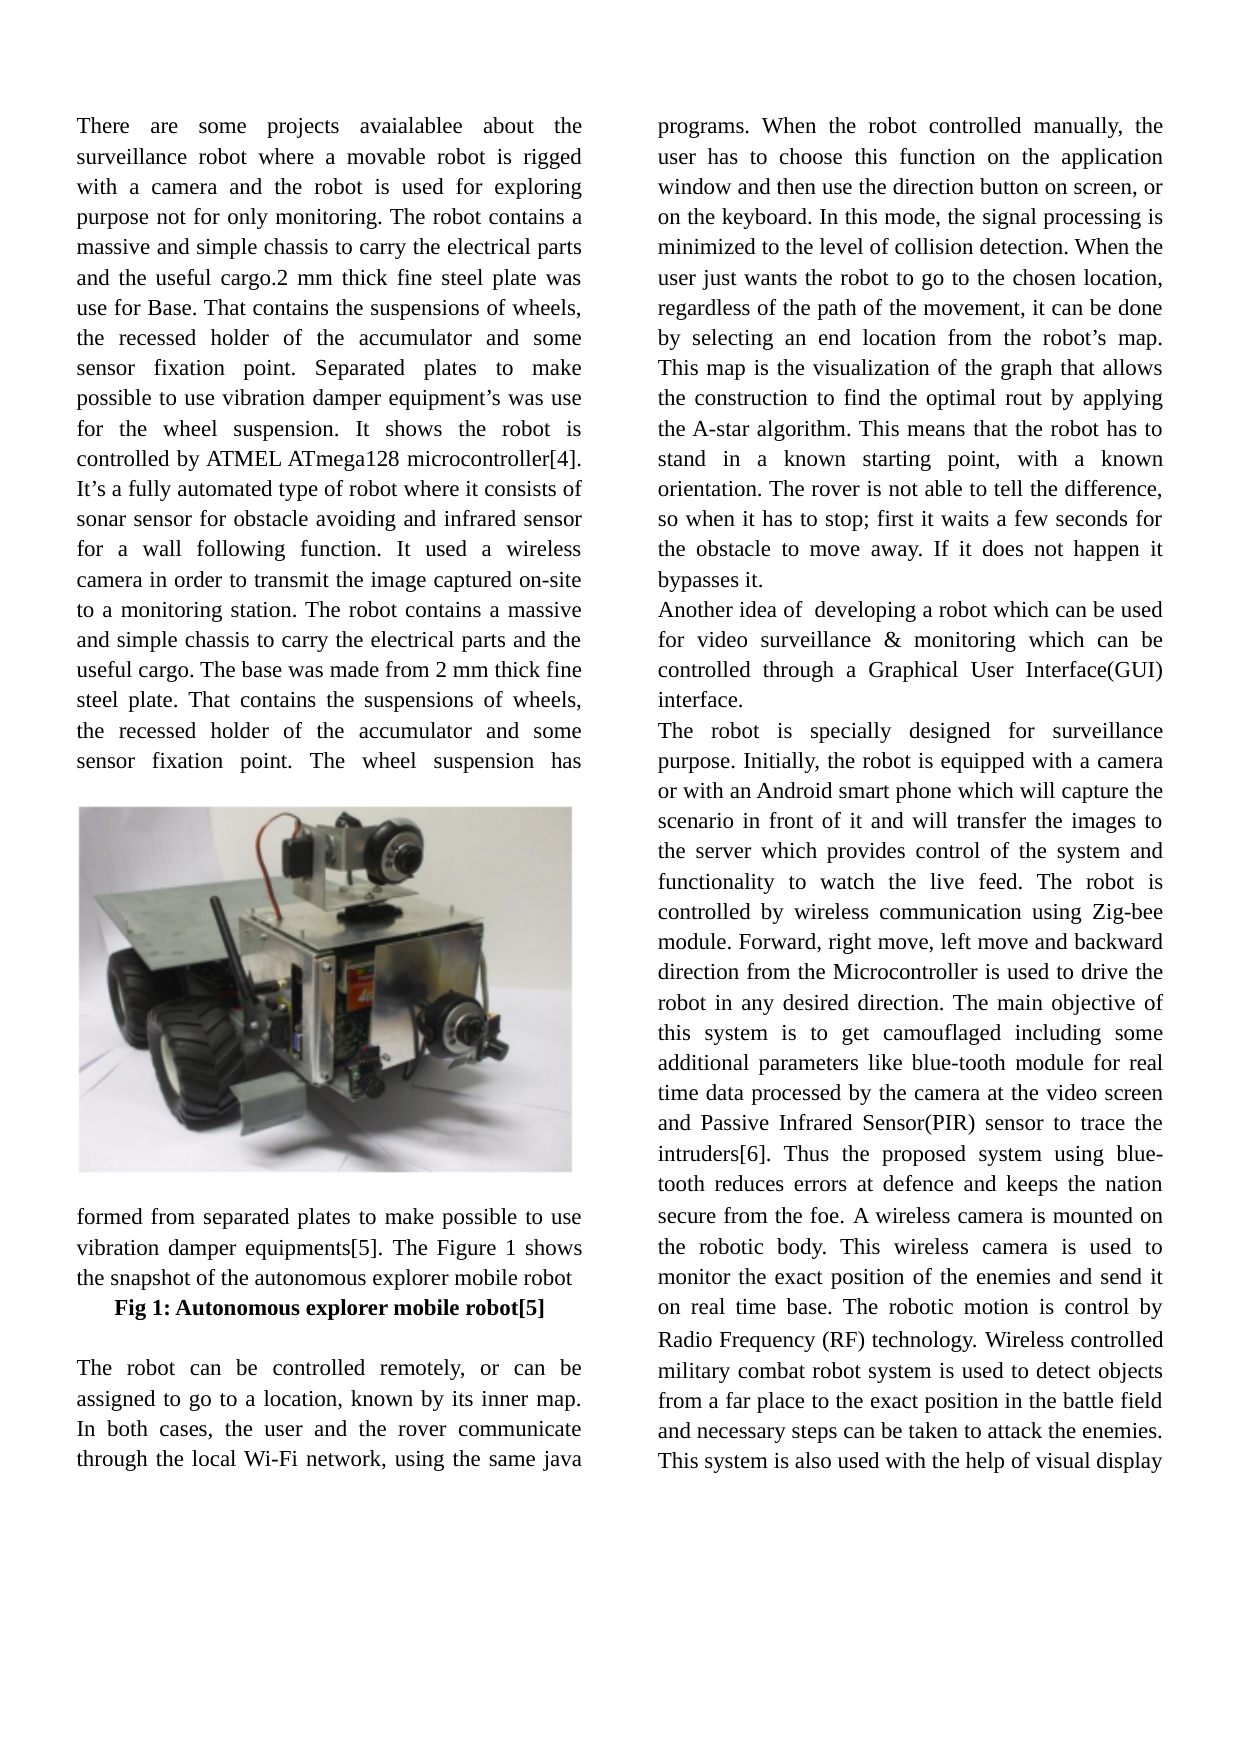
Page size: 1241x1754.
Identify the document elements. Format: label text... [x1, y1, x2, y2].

text Fig 1: Autonomous explorer mobile robot[5] [76, 1294, 583, 1320]
text There are some projects avaialablee about the surveillance robot where a movable robot is rigged with a camera and the robot is used for exploring purpose not for only monitoring. The robot contains a massive and simple chassis to carry the electrical parts and the useful cargo.2 mm thick fine steel plate was use for Base. That contains the suspensions of wheels, the recessed holder of the accumulator and some sensor fixation point. Separated plates to make possible to use vibration damper equipment’s was use for the wheel suspension. It shows the robot is controlled by ATMEL ATmega128 microcontroller[4]. It’s a fully automated type of robot where it consists of sonar sensor for obstacle avoiding and infrared sensor for a wall following function. It used a wireless camera in order to transmit the image captured on-site to a monitoring station. The robot contains a massive and simple chassis to carry the electrical parts and the useful cargo. The base was made from 2 mm thick fine steel plate. That contains the suspensions of wheels, the recessed holder of the accumulator and some sensor fixation point. The wheel suspension has formed from separated plates to make possible to use vibration damper equipments[5]. The Figure 1 shows the snapshot of the autonomous explorer mobile robot [76, 112, 583, 781]
text The robot can be controlled remotely, or can be assigned to go to a location, known by its inner map. In both cases, the user and the rover communicate through the local Wi-Fi network, using the same java programs. When the robot controlled manually, the user has to choose this function on the application window and then use the direction button on screen, or on the keyboard. In this mode, the signal processing is minimized to the level of collision detection. When the user just wants the robot to go to the chosen location, regardless of the path of the movement, it can be done by selecting an end location from the robot’s map. This map is the visualization of the graph that allows the construction to find the optimal rout by applying the A-star algorithm. This means that the robot has to stand in a known starting point, with a known orientation. The rover is not able to tell the difference, so when it has to stop; first it waits a few seconds for the obstacle to move away. If it does not happen it bypasses it. [658, 112, 1164, 592]
picture [45, 781, 600, 1204]
text Another idea of developing a robot which can be used for video surveillance & monitoring which can be controlled through a Graphical User Interface(GUI) interface. [658, 596, 1164, 713]
